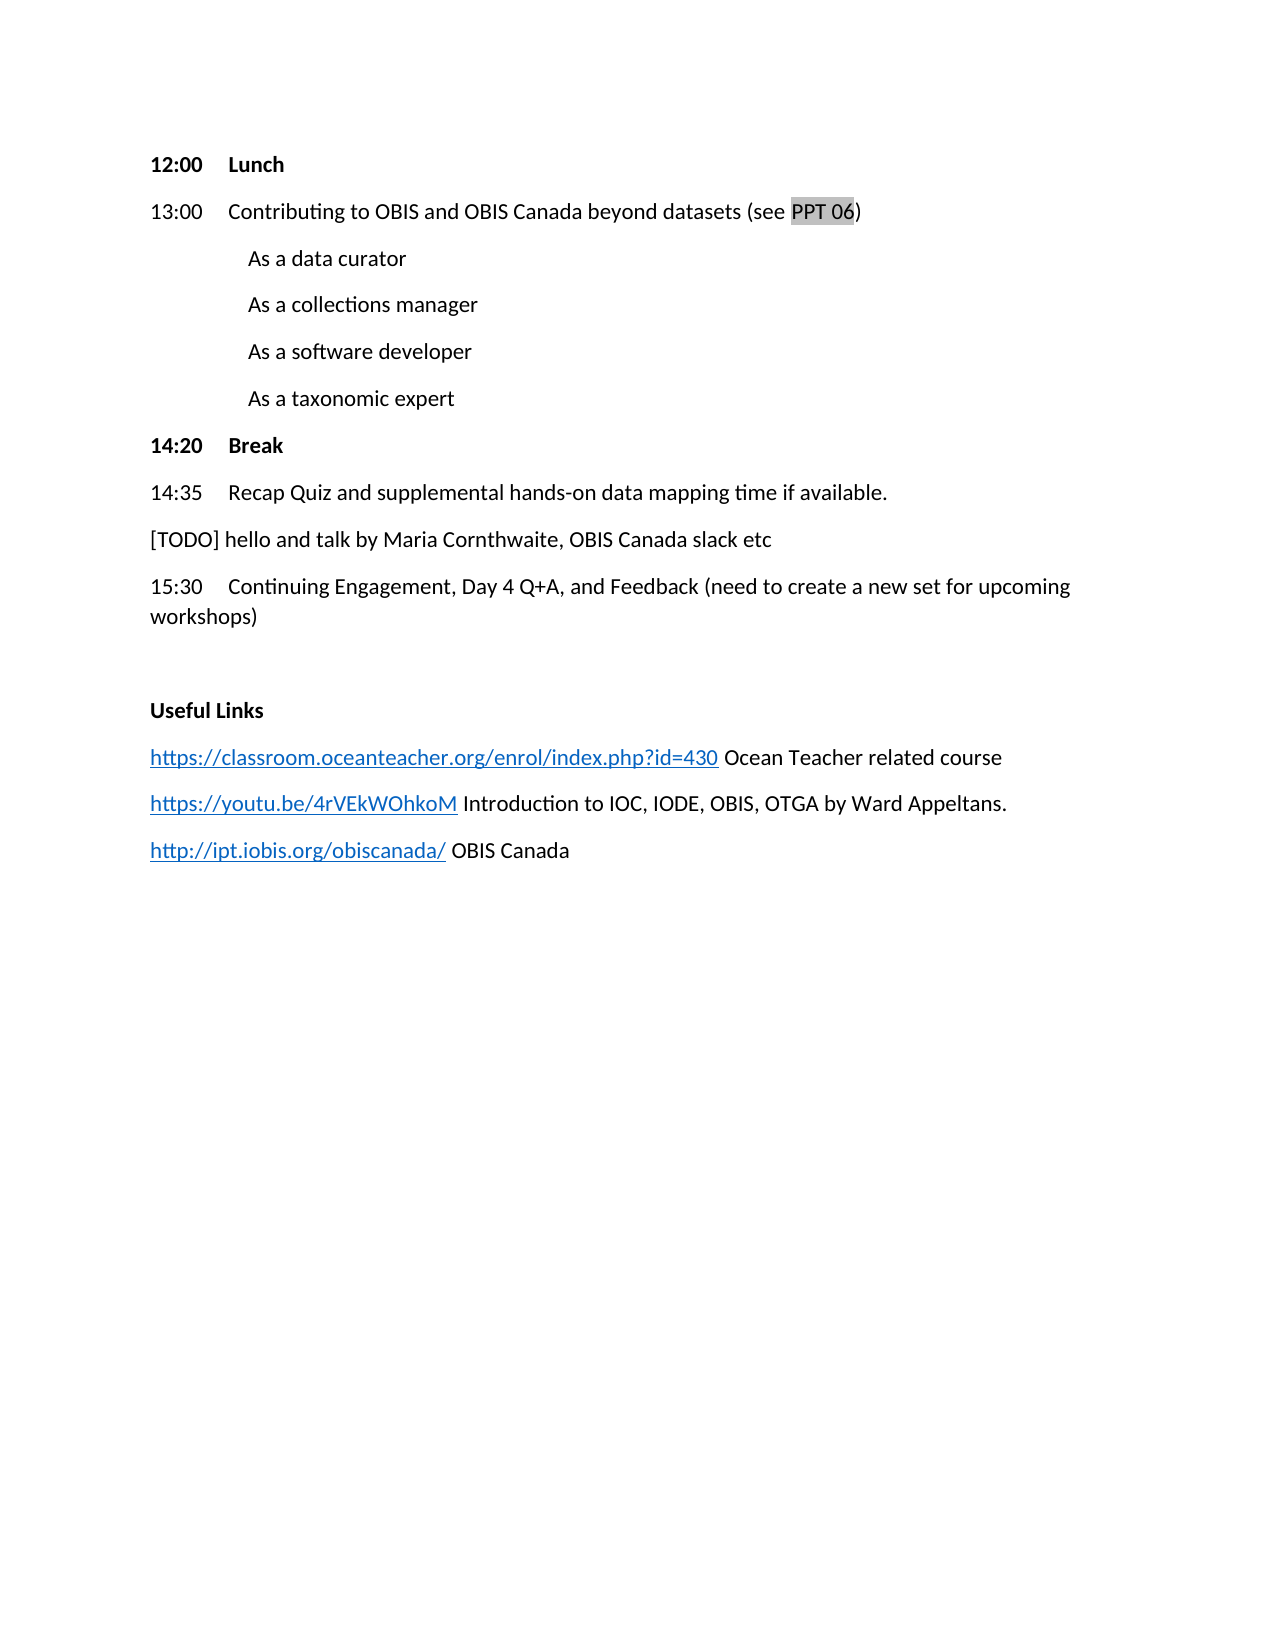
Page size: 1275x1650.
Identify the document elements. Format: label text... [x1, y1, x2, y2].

text 13:00 Contributing to OBIS and OBIS Canada beyond datasets (see PPT 06) [150, 197, 791, 225]
text As a taxonomic expert [150, 384, 1125, 412]
text https://classroom.oceanteacher.org/enrol/index.php?id=430 Ocean Teacher related course [150, 743, 1125, 771]
text [TODO] hello and talk by Maria Cornthwaite, OBIS Canada slack etc [150, 525, 1125, 553]
text http://ipt.iobis.org/obiscanada/ OBIS Canada [150, 836, 1125, 864]
text As a software developer [150, 337, 1125, 366]
text https://youtu.be/4rVEkWOhkoM Introduction to IOC, IODE, OBIS, OTGA by Ward Appeltans. [150, 789, 1125, 818]
text As a collections manager [150, 291, 1125, 319]
text As a data curator [150, 244, 1125, 272]
text 13:00 Contributing to OBIS and OBIS Canada beyond datasets (see PPT 06) [854, 197, 1125, 225]
text 14:20 Break [150, 431, 1125, 459]
text 14:35 Recap Quiz and supplemental hands-on data mapping time if available. [150, 478, 1125, 506]
text 15:30 Continuing Engagement, Day 4 Q+A, and Feedback (need to create a new set for upcoming workshops) [150, 572, 1125, 630]
text 12:00 Lunch [150, 150, 1125, 178]
text Useful Links [150, 696, 1125, 724]
